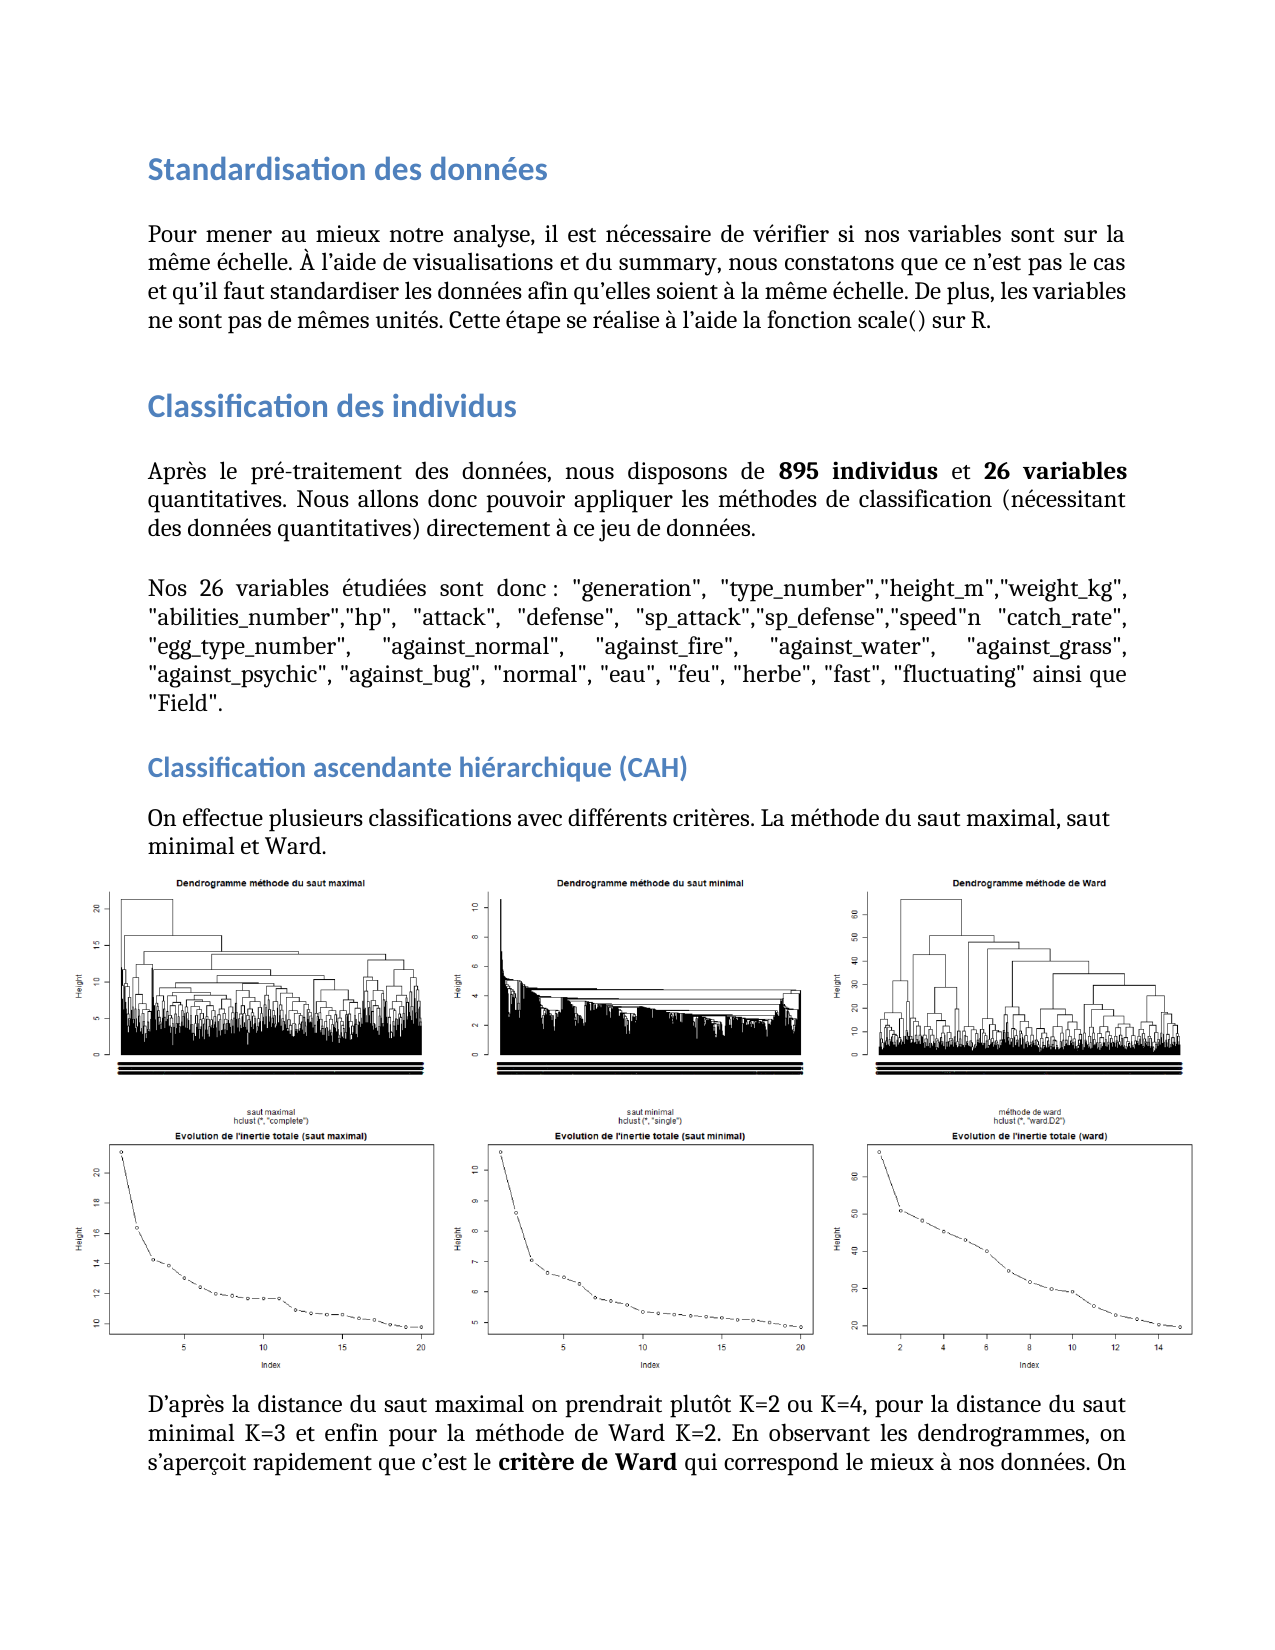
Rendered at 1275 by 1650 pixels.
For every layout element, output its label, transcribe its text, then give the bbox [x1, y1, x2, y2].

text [148, 1372, 1127, 1477]
picture [68, 870, 1206, 1372]
text Nos 26 variables étudiées sont donc : "generation", "type_number","height_m","weight_kg", "abilities_number","hp", "attack", "defense", "sp_attack","sp_defense","speed"n "catch_rate", "egg_type_number", "against_normal", "against_fire", "against_water", "against_grass", "against_psychic", "against_bug", "normal", "eau", "feu", "herbe", "fast", "fluctuating" ainsi que "Field". [148, 574, 1127, 718]
text Après le pré-traitement des données, nous disposons de 895 individus et 26 variables quantitatives. Nous allons donc pouvoir appliquer les méthodes de classification (nécessitant des données quantitatives) directement à ce jeu de données. [148, 457, 1127, 543]
text On effectue plusieurs classifications avec différents critères. La méthode du saut maximal, saut minimal et Ward. [148, 803, 1127, 861]
text Pour mener au mieux notre analyse, il est nécessaire de vérifier si nos variables sont sur la même échelle. À l’aide de visualisations et du summary, nous constatons que ce n’est pas le cas et qu’il faut standardiser les données afin qu’elles soient à la même échelle. De plus, les variables ne sont pas de mêmes unités. Cette étape se réalise à l’aide la fonction scale() sur R. [148, 219, 1127, 334]
subtitle Classification des individus [148, 384, 1127, 425]
subtitle Standardisation des données [148, 148, 1127, 188]
subtitle Classification ascendante hiérarchique (CAH) [148, 749, 1127, 785]
